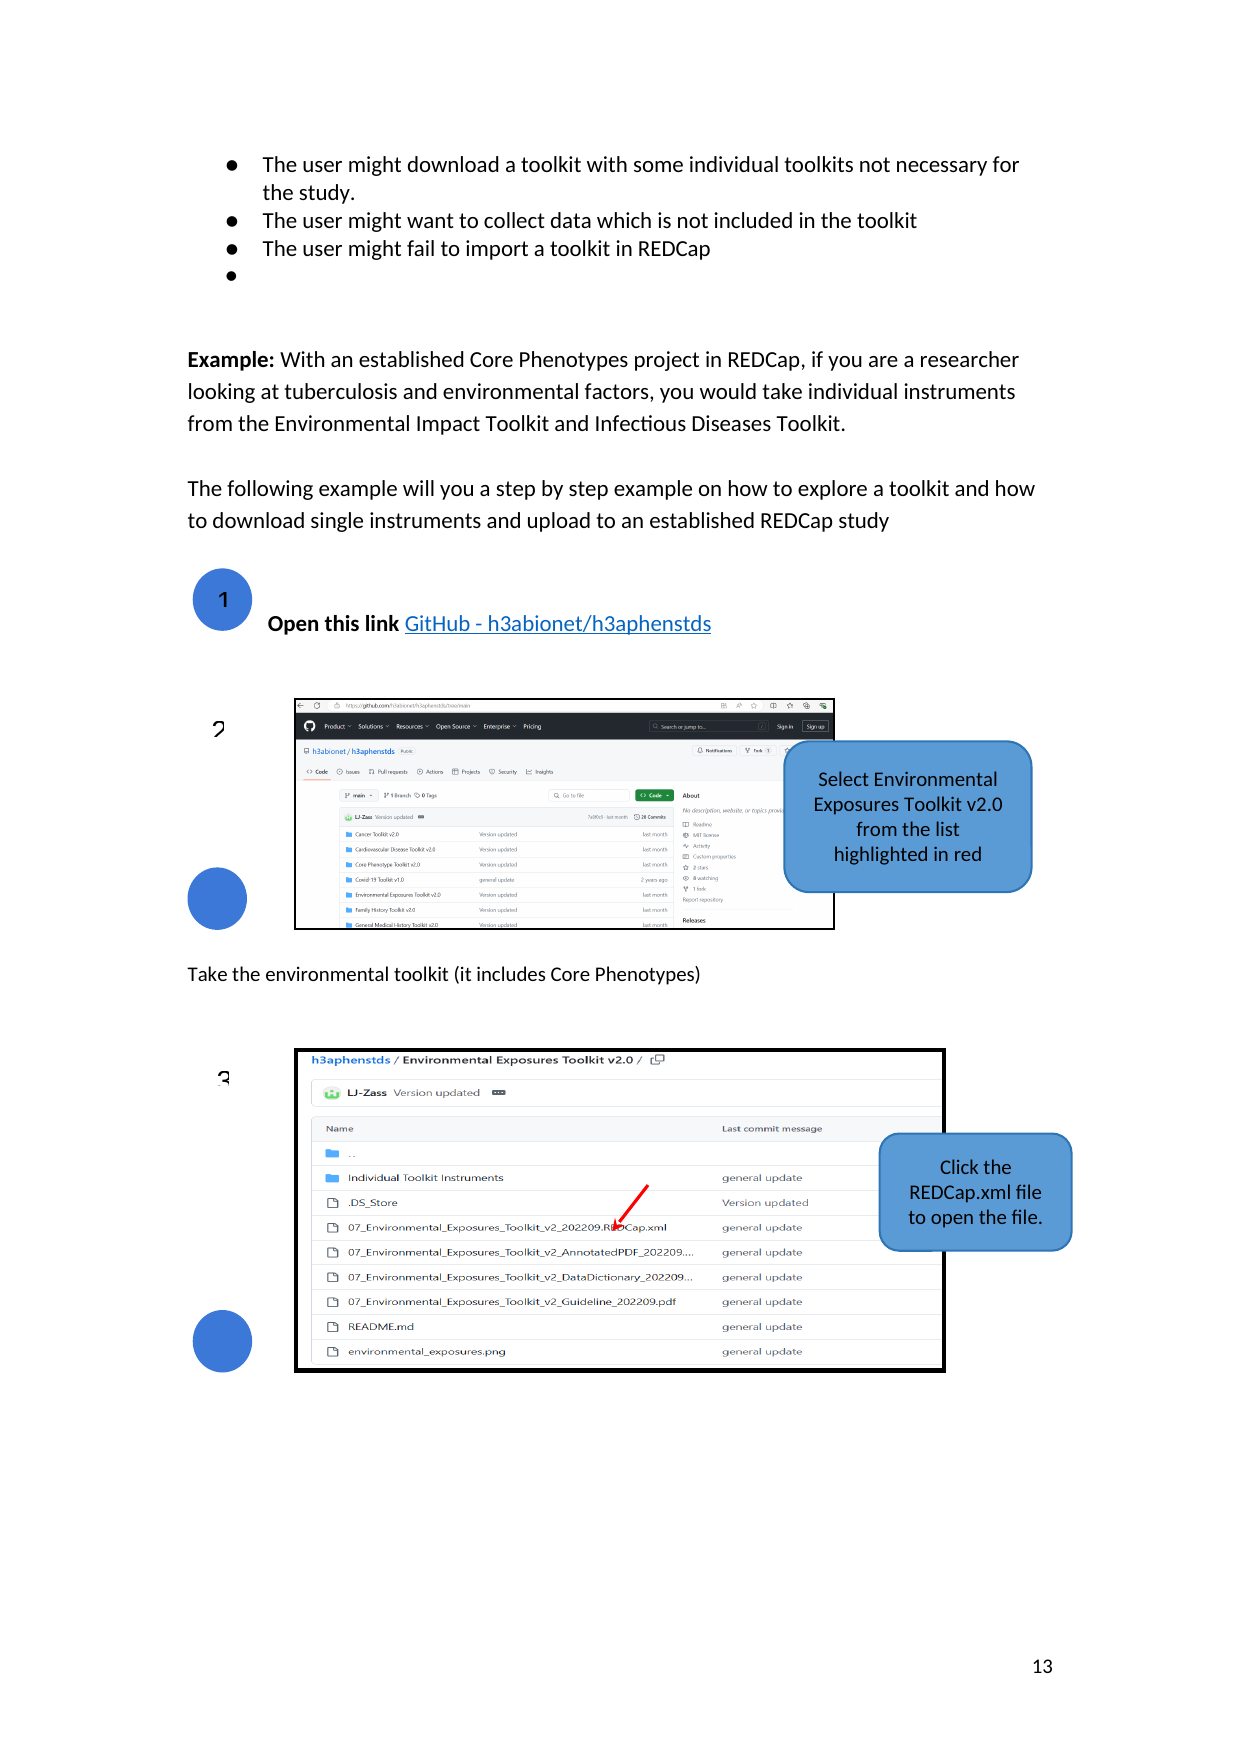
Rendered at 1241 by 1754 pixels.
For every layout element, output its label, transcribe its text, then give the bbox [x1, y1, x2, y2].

text Example: With an established Core Phenotypes project in REDCap, if you are a researcher looking at tuberculosis and environmental factors, you would take individual instruments from the Environmental Impact Toolkit and Infectious Diseases Toolkit. [187, 345, 1053, 437]
list The user might fail to import a toolkit in REDCap [225, 234, 1053, 262]
text Open this link GitHub - h3abionet/h3aphenstds [187, 568, 1053, 637]
picture [296, 700, 833, 928]
text The following example will you a step by step example on how to explore a toolkit and how to download single instruments and upload to an established REDCap study [187, 474, 1053, 534]
list The user might want to collect data which is not included in the toolkit [225, 206, 1053, 234]
list The user might download a toolkit with some individual toolkits not necessary for the study. [225, 150, 1053, 206]
text Take the environmental toolkit (it includes Core Phenotypes) [187, 961, 1053, 987]
picture [298, 1052, 942, 1368]
